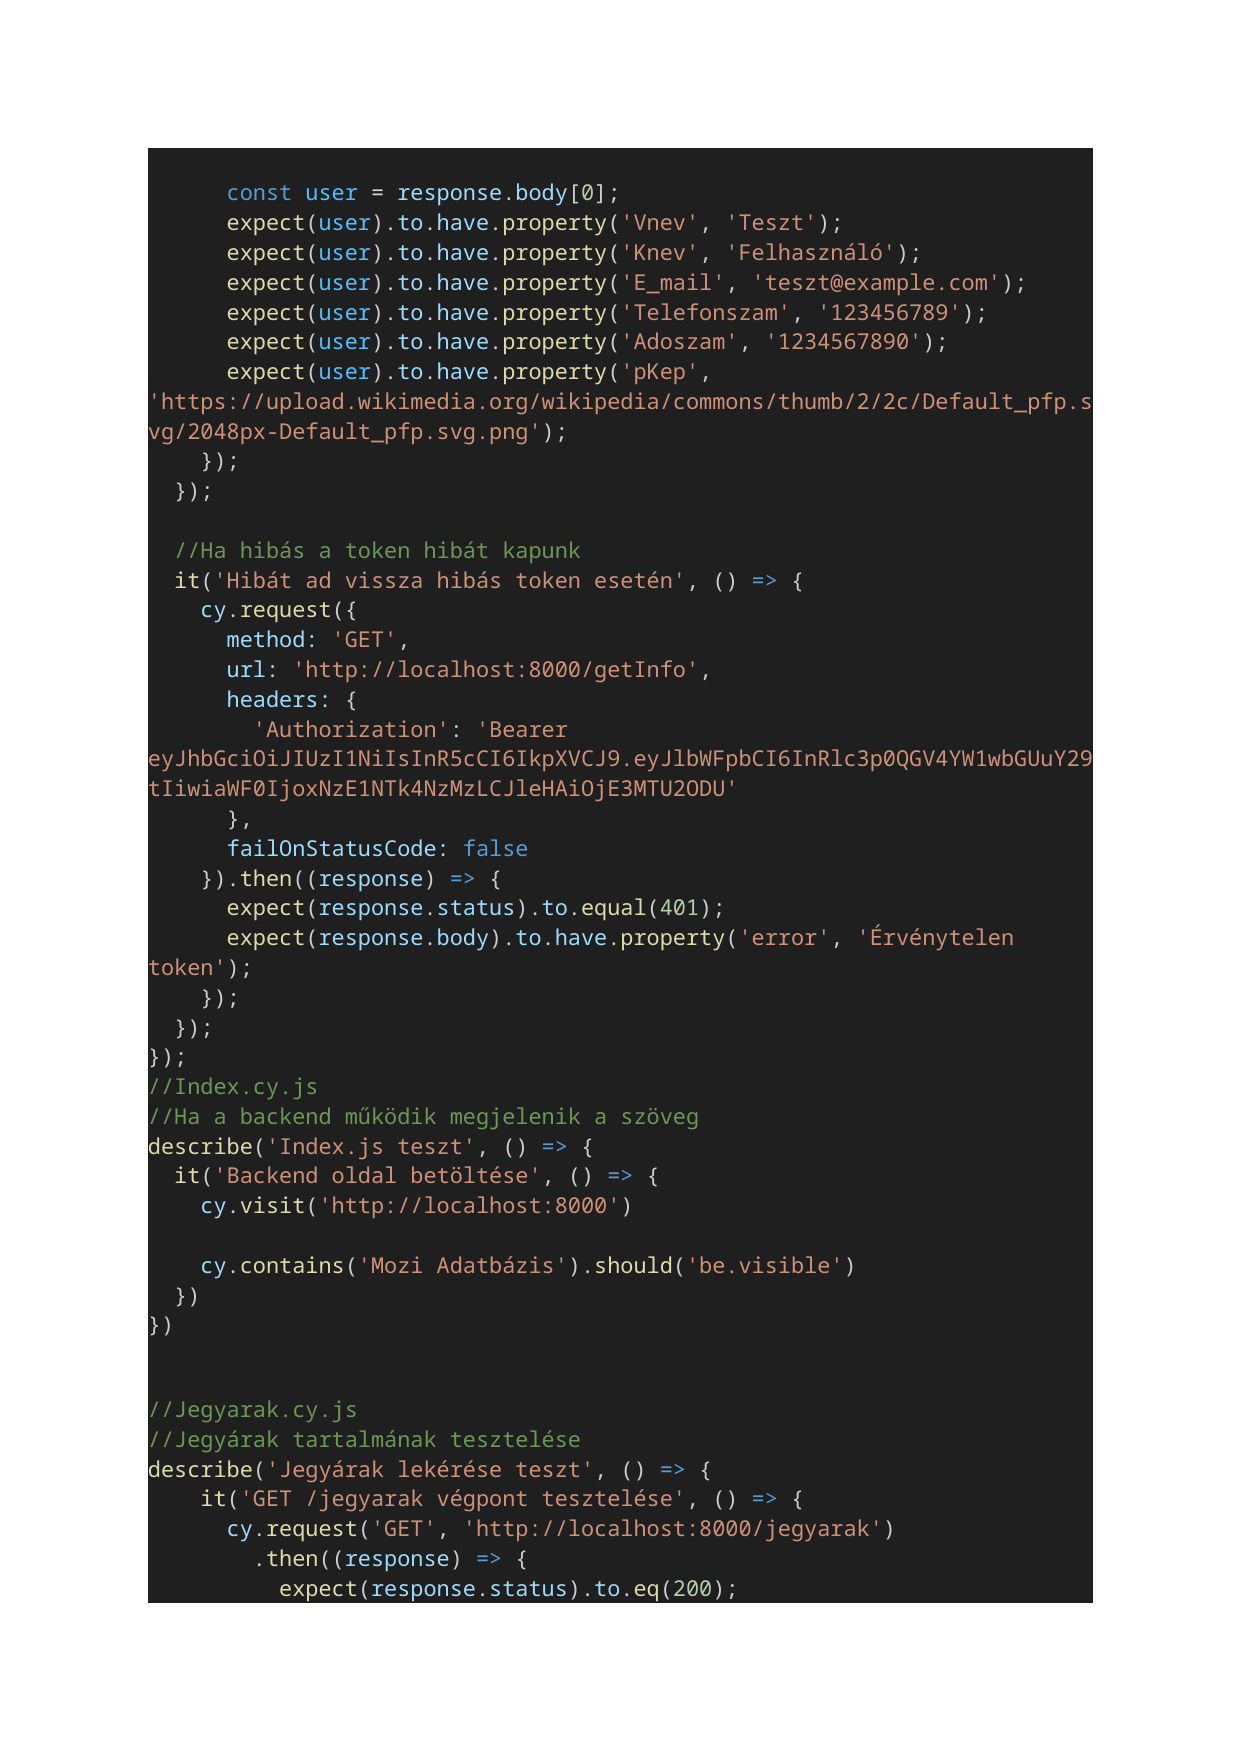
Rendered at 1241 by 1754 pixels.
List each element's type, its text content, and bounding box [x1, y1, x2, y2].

text }); [148, 475, 1093, 505]
text //Jegyárak tartalmának tesztelése [148, 1424, 1093, 1454]
text expect(user).to.have.property('E_mail', 'teszt@example.com'); [148, 267, 1093, 297]
text //Ha hibás a token hibát kapunk [148, 535, 1093, 565]
text }); [148, 1012, 1093, 1041]
text }) [148, 1280, 1093, 1309]
text cy.request('GET', 'http://localhost:8000/jegyarak') [148, 1513, 1093, 1543]
text it('Backend oldal betöltése', () => { [148, 1161, 1093, 1190]
text expect(response.status).to.eq(200); [148, 1573, 1093, 1603]
text expect(user).to.have.property('Knev', 'Felhasználó'); [148, 237, 1093, 267]
text expect(response.body).to.have.property('error', 'Érvénytelen token'); [148, 922, 1093, 982]
text }); [148, 982, 1093, 1012]
text .then((response) => { [148, 1543, 1093, 1573]
text cy.request({ [148, 594, 1093, 624]
text //Index.cy.js [148, 1071, 1093, 1101]
text expect(response.status).to.equal(401); [148, 892, 1093, 922]
text it('Hibát ad vissza hibás token esetén', () => { [148, 565, 1093, 594]
text describe('Index.js teszt', () => { [148, 1131, 1093, 1161]
text expect(user).to.have.property('pKep', 'https://upload.wikimedia.org/wikipedia/commons/thumb/2/2c/Default_pfp.svg/2048px-Default_pfp.svg.png'); [148, 356, 1093, 446]
text expect(user).to.have.property('Telefonszam', '123456789'); [148, 297, 1093, 326]
text }) [148, 1309, 1093, 1339]
text //Jegyarak.cy.js [148, 1394, 1093, 1424]
text const user = response.body[0]; [148, 177, 1093, 207]
text //Ha a backend működik megjelenik a szöveg [148, 1101, 1093, 1131]
text }); [148, 446, 1093, 475]
text describe('Jegyárak lekérése teszt', () => { [148, 1454, 1093, 1483]
text headers: { [148, 684, 1093, 714]
text expect(user).to.have.property('Adoszam', '1234567890'); [148, 326, 1093, 356]
text cy.visit('http://localhost:8000') [148, 1190, 1093, 1220]
text it('GET /jegyarak végpont tesztelése', () => { [148, 1483, 1093, 1513]
text 'Authorization': 'Bearer eyJhbGciOiJIUzI1NiIsInR5cCI6IkpXVCJ9.eyJlbWFpbCI6InRlc3p0QGV4YW1wbGUuY29tIiwiaWF0IjoxNzE1NTk4NzMzLCJleHAiOjE3MTU2ODU' [148, 714, 1093, 803]
text }).then((response) => { [148, 863, 1093, 892]
text cy.contains('Mozi Adatbázis').should('be.visible') [148, 1250, 1093, 1280]
text failOnStatusCode: false [148, 833, 1093, 863]
text expect(user).to.have.property('Vnev', 'Teszt'); [148, 207, 1093, 237]
text url: 'http://localhost:8000/getInfo', [148, 654, 1093, 684]
text }); [148, 1041, 1093, 1071]
text method: 'GET', [148, 624, 1093, 654]
text }, [148, 803, 1093, 833]
